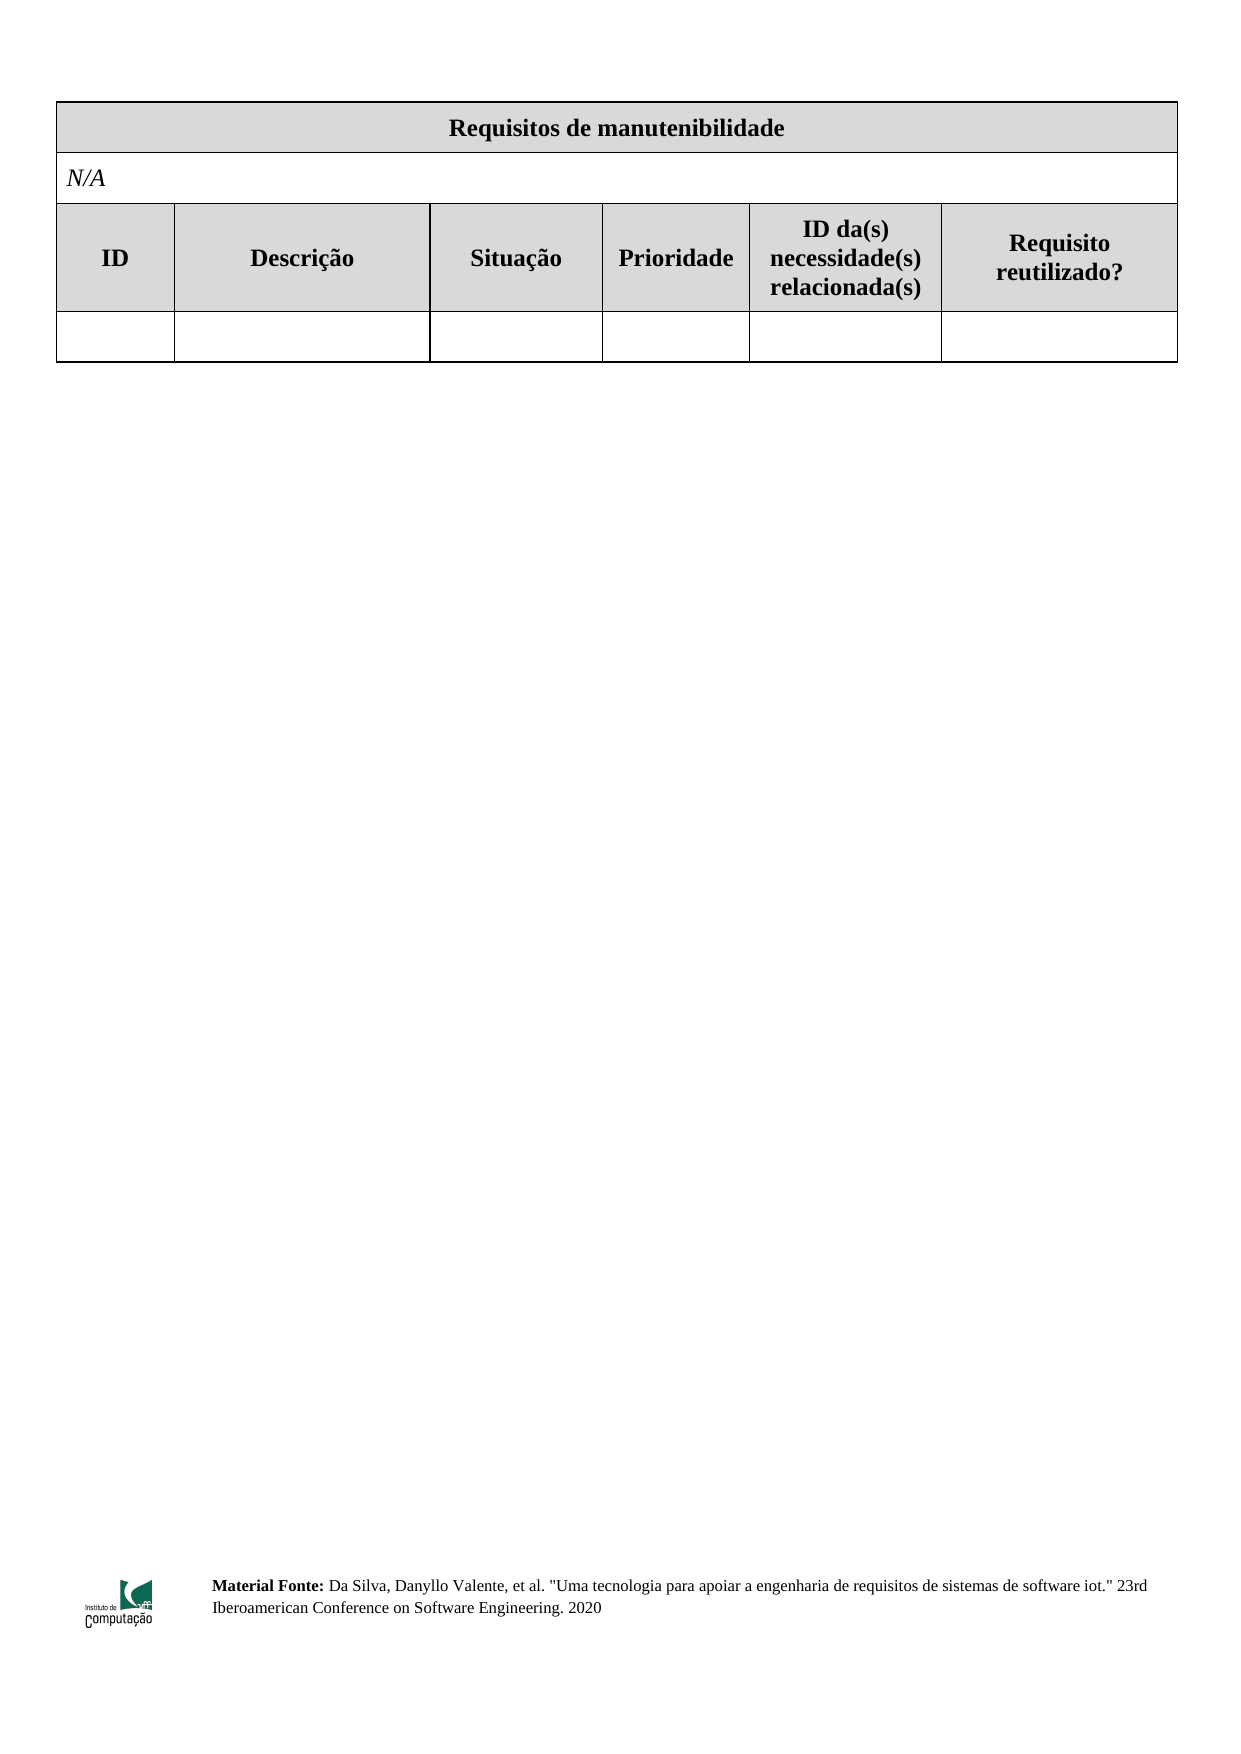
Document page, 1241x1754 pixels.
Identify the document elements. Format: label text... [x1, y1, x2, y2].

table_cell ID [57, 204, 174, 311]
table_cell [57, 312, 174, 361]
table_cell Requisito reutilizado? [942, 204, 1177, 311]
table_cell [942, 312, 1177, 361]
table_cell [750, 312, 941, 361]
table_cell [431, 312, 602, 361]
table_cell [603, 312, 749, 361]
table_cell Descrição [175, 204, 429, 311]
picture [77, 1575, 159, 1637]
table_cell Situação [431, 204, 602, 311]
table_cell N/A [57, 153, 1177, 203]
table_cell ID da(s) necessidade(s) relacionada(s) [750, 204, 941, 311]
table_cell Prioridade [603, 204, 749, 311]
table_cell [175, 312, 429, 361]
table_header Requisitos de manutenibilidade [57, 103, 1177, 152]
